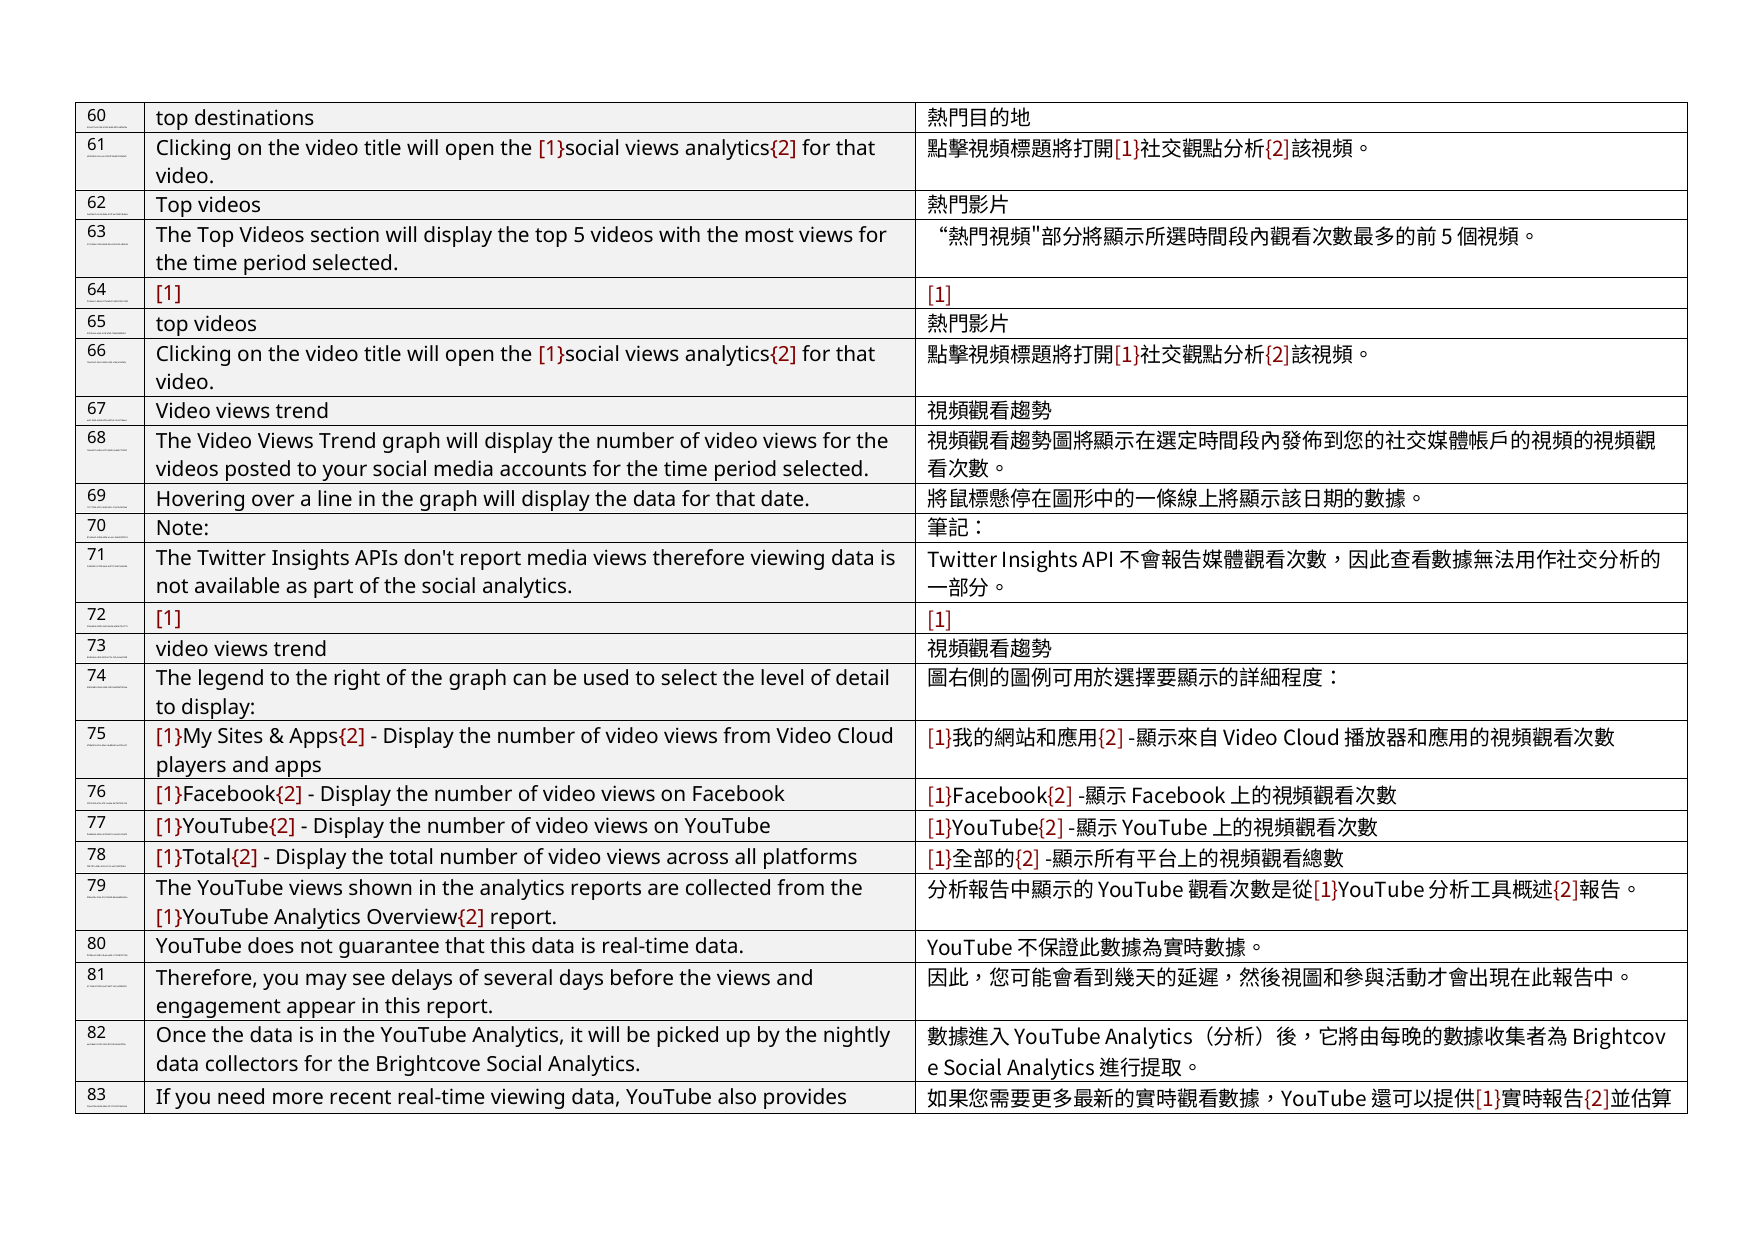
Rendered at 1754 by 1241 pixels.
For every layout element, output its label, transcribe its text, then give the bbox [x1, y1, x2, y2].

table_cell 筆記： [916, 514, 1687, 542]
table_cell 視頻觀看趨勢 [916, 397, 1687, 425]
table_cell [1] [145, 278, 915, 308]
table_cell Twitter Insights API不會報告媒體觀看次數，因此查看數據無法用作社交分析的一部分。 [916, 543, 1687, 602]
table_cell Clicking on the video title will open the [1}social views analytics{2] for that video. [145, 133, 915, 189]
table_cell 79 098ea76c-f2a5-4122-9b09-86d4a69b2b2a [76, 874, 144, 930]
table_cell 點擊視頻標題將打開[1}社交觀點分析{2]該視頻。 [916, 339, 1687, 396]
table_cell “熱門視頻"部分將顯示所選時間段內觀看次數最多的前5個視頻。 [916, 220, 1687, 277]
table_cell The legend to the right of the graph can be used to select the level of detail to display: [145, 664, 915, 720]
table_cell 63 517635a6-70c8-48e0-95cd-9561d1a825dd [76, 220, 144, 277]
table_cell [1}Facebook{2] -顯示Facebook上的視頻觀看次數 [916, 779, 1687, 810]
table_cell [145, 1082, 915, 1113]
table_cell [1}YouTube{2] - Display the number of video views on YouTube [145, 811, 915, 841]
table_cell [1}My Sites & Apps{2] - Display the number of video views from Video Cloud players and apps [145, 721, 915, 778]
table_cell 熱門影片 [916, 191, 1687, 219]
table_cell 71 24d92b01-2709-44c4-b87f-103d19a30c04 [76, 543, 144, 602]
table_cell 分析報告中顯示的YouTube觀看次數是從[1}YouTube分析工具概述{2]報告。 [916, 874, 1687, 930]
table_cell 74 6083cb80-20d2-432b-99f4-06df9d7029a6 [76, 664, 144, 720]
table_cell [1] [916, 603, 1687, 633]
table_cell [1}全部的{2] -顯示所有平台上的視頻觀看總數 [916, 842, 1687, 872]
table_cell 81 b115b642-5f89-4a47-b6f7-7e14a7086f85 [76, 963, 144, 1019]
table_cell YouTube does not guarantee that this data is real-time data. [145, 931, 915, 962]
table_cell 熱門目的地 [916, 103, 1687, 132]
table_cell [916, 1082, 1687, 1113]
table_cell 因此，您可能會看到幾天的延遲，然後視圖和參與活動才會出現在此報告中。 [916, 963, 1687, 1019]
table_cell 熱門影片 [916, 309, 1687, 338]
table_cell 數據進入YouTube Analytics（分析）後，它將由每晚的數據收集者為Brightcove Social Analytics進行提取。 [916, 1021, 1687, 1081]
table_cell Note: [145, 514, 915, 542]
table_cell [1}Total{2] - Display the total number of video views across all platforms [145, 842, 915, 872]
table_cell The Top Videos section will display the top 5 videos with the most views for the time period selected. [145, 220, 915, 277]
table_cell Therefore, you may see delays of several days before the views and engagement appear in this report. [145, 963, 915, 1019]
table_cell Once the data is in the YouTube Analytics, it will be picked up by the nightly data collectors for the Brightcove Social Analytics. [145, 1021, 915, 1081]
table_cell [76, 1082, 144, 1113]
table_cell [1}YouTube{2] -顯示YouTube上的視頻觀看次數 [916, 811, 1687, 841]
table_cell YouTube不保證此數據為實時數據。 [916, 931, 1687, 962]
table_cell video views trend [145, 634, 915, 662]
table_cell 視頻觀看趨勢圖將顯示在選定時間段內發佈到您的社交媒體帳戶的視頻的視頻觀看次數。 [916, 426, 1687, 483]
table_cell The Video Views Trend graph will display the number of video views for the videos posted to your social media accounts for the time period selected. [145, 426, 915, 483]
table_cell Top videos [145, 191, 915, 219]
table_cell Clicking on the video title will open the [1}social views analytics{2] for that video. [145, 339, 915, 396]
table_cell 82 aad18e43-032f-47dc-9f81-8fc85e329f0e [76, 1021, 144, 1081]
table_cell 68 7b6a3573-af9d-4477-b380-3a466772f067 [76, 426, 144, 483]
table_cell top videos [145, 309, 915, 338]
table_cell 66 7bc63ca7-34c9-4826-a744-cf4a3c3d24fe [76, 339, 144, 396]
table_cell The YouTube views shown in the analytics reports are collected from the [1}YouTube Analytics Overview{2] report. [145, 874, 915, 930]
table_cell top destinations [145, 103, 915, 132]
table_cell 點擊視頻標題將打開[1}社交觀點分析{2]該視頻。 [916, 133, 1687, 189]
table_cell Video views trend [145, 397, 915, 425]
table_cell The Twitter Insights APIs don't report media views therefore viewing data is not available as part of the social analytics. [145, 543, 915, 602]
table_cell Hovering over a line in the graph will display the data for that date. [145, 484, 915, 512]
table_cell 視頻觀看趨勢 [916, 634, 1687, 662]
table_cell [1] [145, 603, 915, 633]
table_cell 圖右側的圖例可用於選擇要顯示的詳細程度： [916, 664, 1687, 720]
table_cell [1}Facebook{2] - Display the number of video views on Facebook [145, 779, 915, 810]
table_cell 61 d033203a-02cc-4e1f-80f7-8bd39252dfd2 [76, 133, 144, 189]
table_cell [1}我的網站和應用{2] -顯示來自Video Cloud播放器和應用的視頻觀看次數 [916, 721, 1687, 778]
table_cell 將鼠標懸停在圖形中的一條線上將顯示該日期的數據。 [916, 484, 1687, 512]
table_cell [1] [916, 278, 1687, 308]
table_cell 75 4f20e0fd-a70a-40e2-ab88-b81ae3745cd7 [76, 721, 144, 778]
